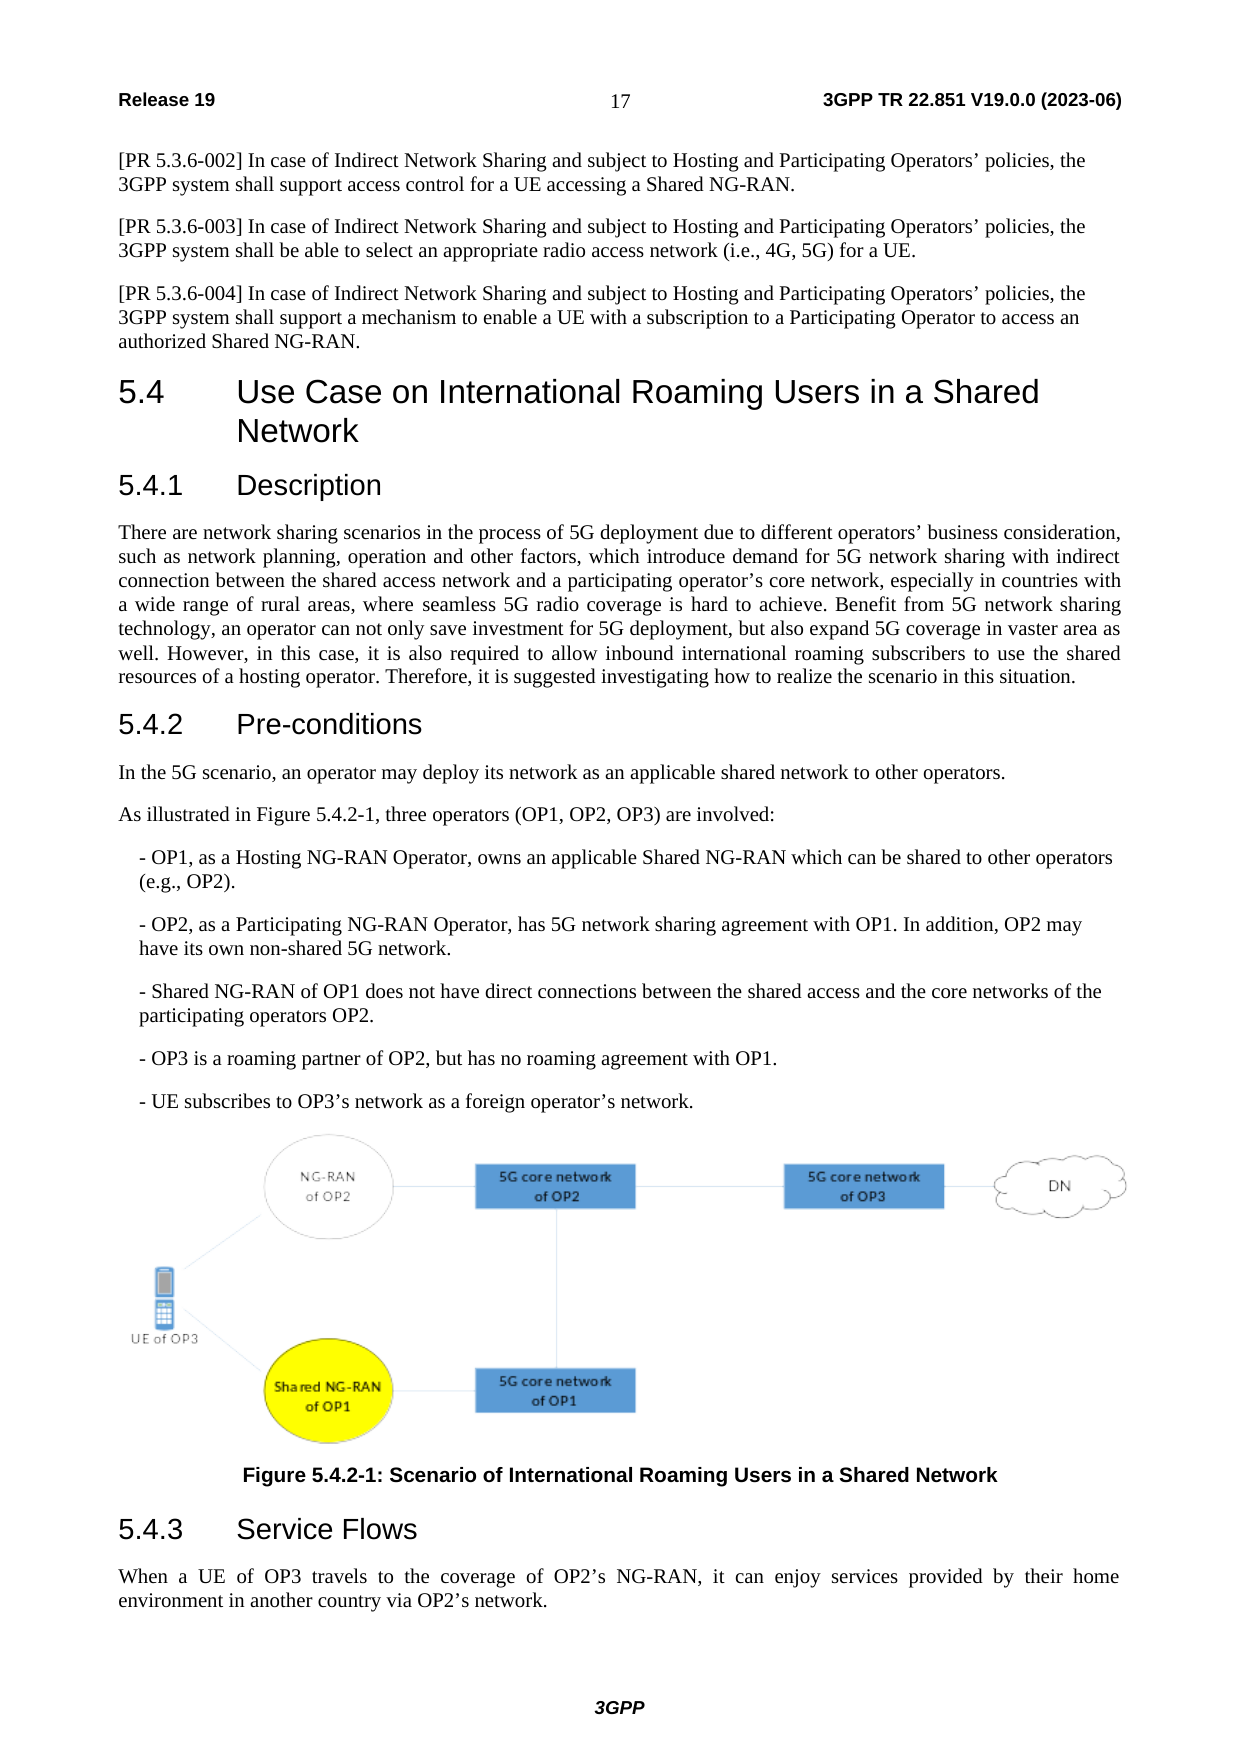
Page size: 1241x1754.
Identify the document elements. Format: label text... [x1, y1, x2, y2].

subtitle 5.4.3 Service Flows [118, 1512, 1122, 1545]
subtitle 5.4.2 Pre-conditions [118, 707, 1122, 741]
text As illustrated in Figure 5.4.2-1, three operators (OP1, OP2, OP3) are involved: [118, 802, 1122, 826]
text There are network sharing scenarios in the process of 5G deployment due to different operators’ business consideration, such as network planning, operation and other factors, which introduce demand for 5G network sharing with indirect connection between the shared access network and a participating operator’s core network, especially in countries with a wide range of rural areas, where seamless 5G radio coverage is hard to achieve. Benefit from 5G network sharing technology, an operator can not only save investment for 5G deployment, but also expand 5G coverage in vaster area as well. However, in this case, it is also required to allow inbound international roaming subscribers to use the shared resources of a hosting operator. Therefore, it is suggested investigating how to realize the scenario in this situation. [118, 520, 1122, 688]
text - OP3 is a roaming partner of OP2, but has no roaming agreement with OP1. [139, 1046, 1122, 1070]
text [PR 5.3.6-003] In case of Indirect Network Sharing and subject to Hosting and Participating Operators’ policies, the 3GPP system shall be able to select an appropriate radio access network (i.e., 4G, 5G) for a UE. [118, 214, 1122, 262]
text - Shared NG-RAN of OP1 does not have direct connections between the shared access and the core networks of the participating operators OP2. [139, 979, 1122, 1027]
text [PR 5.3.6-004] In case of Indirect Network Sharing and subject to Hosting and Participating Operators’ policies, the 3GPP system shall support a mechanism to enable a UE with a subscription to a Participating Operator to access an authorized Shared NG-RAN. [118, 281, 1122, 353]
text Figure 5.4.2-1: Scenario of International Roaming Users in a Shared Network [118, 1463, 1122, 1487]
subtitle 5.4.1 Description [118, 468, 1122, 501]
text - OP1, as a Hosting NG-RAN Operator, owns an applicable Shared NG-RAN which can be shared to other operators (e.g., OP2). [139, 845, 1122, 893]
text In the 5G scenario, an operator may deploy its network as an applicable shared network to other operators. [118, 759, 1122, 784]
text [PR 5.3.6-002] In case of Indirect Network Sharing and subject to Hosting and Participating Operators’ policies, the 3GPP system shall support access control for a UE accessing a Shared NG-RAN. [118, 147, 1122, 196]
subtitle 5.4 Use Case on International Roaming Users in a Shared Network [118, 372, 1122, 449]
text When a UE of OP3 travels to the coverage of OP2’s NG-RAN, it can enjoy services provided by their home environment in another country via OP2’s network. [118, 1564, 1122, 1612]
text - OP2, as a Participating NG-RAN Operator, has 5G network sharing agreement with OP1. In addition, OP2 may have its own non-shared 5G network. [139, 912, 1122, 960]
text - UE subscribes to OP3’s network as a foreign operator’s network. [139, 1089, 1122, 1113]
